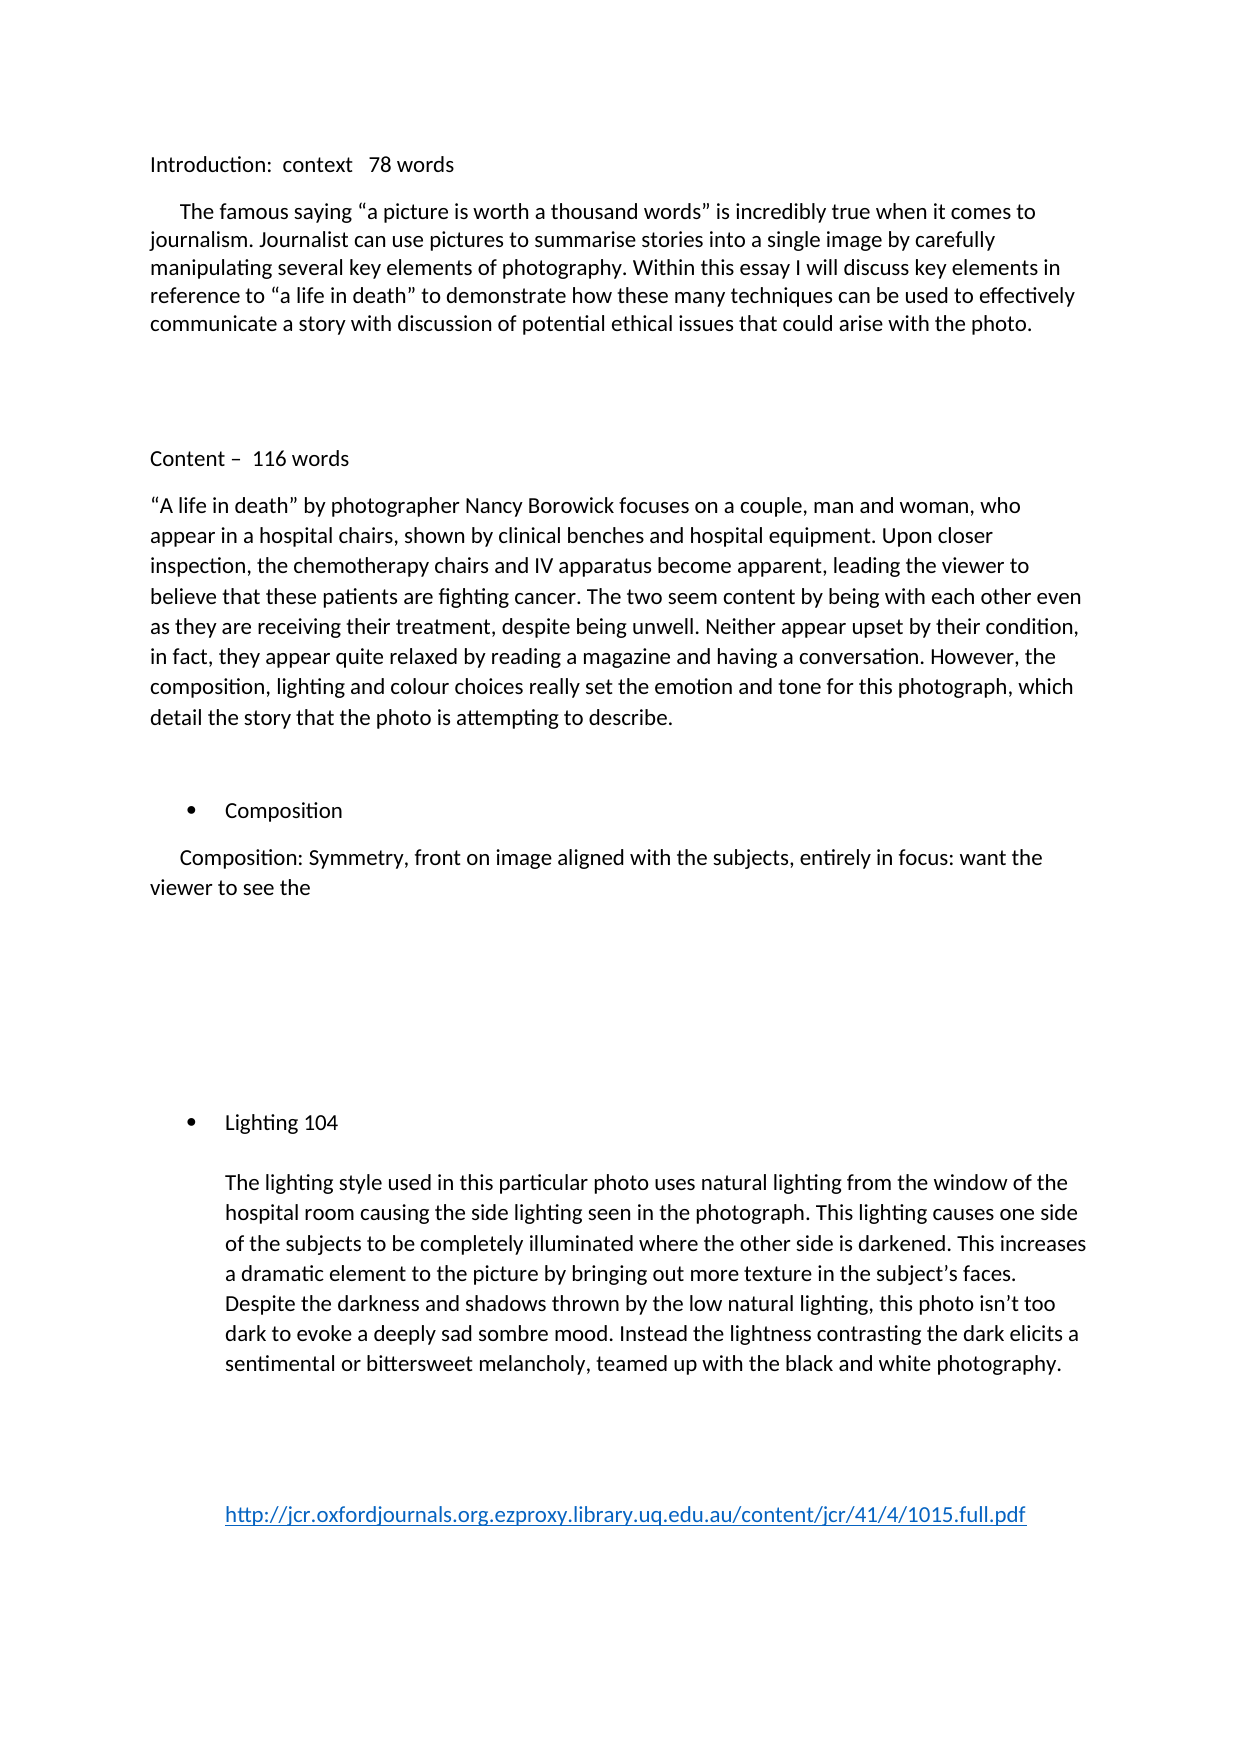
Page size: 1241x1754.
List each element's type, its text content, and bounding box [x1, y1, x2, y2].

list http://jcr.oxfordjournals.org.ezproxy.library.uq.edu.au/content/jcr/41/4/1015.full.pdf [225, 1501, 1090, 1528]
text “A life in death” by photographer Nancy Borowick focuses on a couple, man and woman, who appear in a hospital chairs, shown by clinical benches and hospital equipment. Upon closer inspection, the chemotherapy chairs and IV apparatus become apparent, leading the viewer to believe that these patients are fighting cancer. The two seem content by being with each other even as they are receiving their treatment, despite being unwell. Neither appear upset by their condition, in fact, they appear quite relaxed by reading a magazine and having a conversation. However, the composition, lighting and colour choices really set the emotion and tone for this photograph, which detail the story that the photo is attempting to describe. [150, 491, 1090, 731]
text The famous saying “a picture is worth a thousand words” is incredibly true when it comes to journalism. Journalist can use pictures to summarise stories into a single image by carefully manipulating several key elements of photography. Within this essay I will discuss key elements in reference to “a life in death” to demonstrate how these many techniques can be used to effectively communicate a story with discussion of potential ethical issues that could arise with the photo. [150, 197, 1090, 337]
list Lighting 104 [187, 1108, 1090, 1136]
text Introduction: context 78 words [150, 150, 1090, 178]
list Composition [187, 796, 1090, 824]
list The lighting style used in this particular photo uses natural lighting from the window of the hospital room causing the side lighting seen in the photograph. This lighting causes one side of the subjects to be completely illuminated where the other side is darkened. This increases a dramatic element to the picture by bringing out more texture in the subject’s faces. Despite the darkness and shadows thrown by the low natural lighting, this photo isn’t too dark to evoke a deeply sad sombre mood. Instead the lightness contrasting the dark elicits a sentimental or bittersweet melancholy, teamed up with the black and white photography. [225, 1168, 1090, 1377]
text Content – 116 words [150, 444, 1090, 472]
text Composition: Symmetry, front on image aligned with the subjects, entirely in focus: want the viewer to see the [150, 843, 1090, 901]
